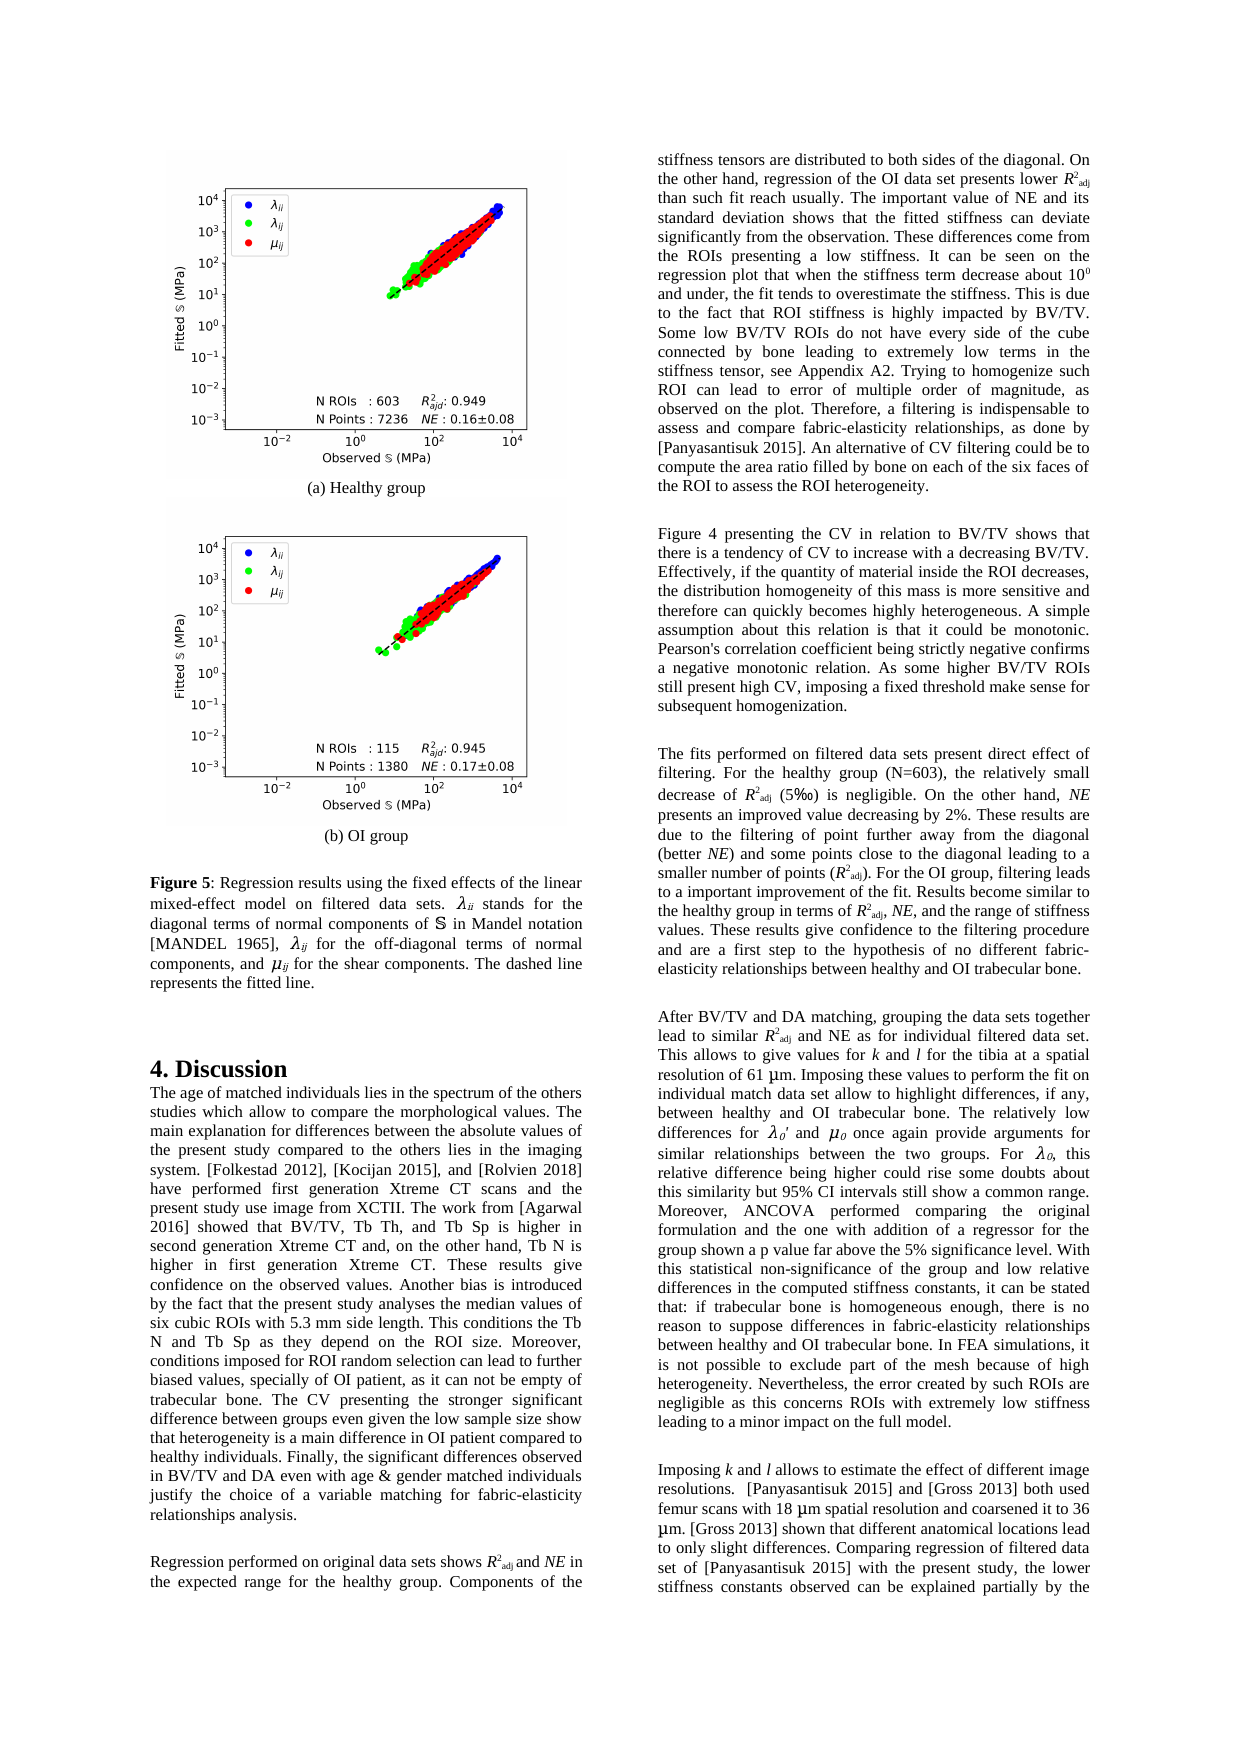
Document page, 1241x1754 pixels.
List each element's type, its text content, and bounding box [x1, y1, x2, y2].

text Regression performed on original data sets shows R2adj and NE in the expected range for the healthy group. Components of the stiffness tensors are distributed to both sides of the diagonal. On the other hand, regression of the OI data set presents lower R2adj than such fit reach usually. The important value of NE and its standard deviation shows that the fitted stiffness can deviate significantly from the observation. These differences come from the ROIs presenting a low stiffness. It can be seen on the regression plot that when the stiffness term decrease about 100 and under, the fit tends to overestimate the stiffness. This is due to the fact that ROI stiffness is highly impacted by BV/TV. Some low BV/TV ROIs do not have every side of the cube connected by bone leading to extremely low terms in the stiffness tensor, see Appendix A2. Trying to homogenize such ROI can lead to error of multiple order of magnitude, as observed on the plot. Therefore, a filtering is indispensable to assess and compare fabric-elasticity relationships, as done by [Panyasantisuk 2015]. An alternative of CV filtering could be to compute the area ratio filled by bone on each of the six faces of the ROI to assess the ROI heterogeneity. [658, 150, 1090, 495]
text Figure 5: Regression results using the fixed effects of the linear mixed-effect model on filtered data sets. λii stands for the diagonal terms of normal components of 𝕊 in Mandel notation [MANDEL 1965], λij for the off-diagonal terms of normal components, and μij for the shear components. The dashed line represents the fitted line. [150, 873, 583, 992]
picture [165, 497, 567, 826]
text Figure 4 presenting the CV in relation to BV/TV shows that there is a tendency of CV to increase with a decreasing BV/TV. Effectively, if the quantity of material inside the ROI decreases, the distribution homogeneity of this mass is more sensitive and therefore can quickly becomes highly heterogeneous. A simple assumption about this relation is that it could be monotonic. Pearson's correlation coefficient being strictly negative confirms a negative monotonic relation. As some higher BV/TV ROIs still present high CV, imposing a fixed threshold make sense for subsequent homogenization. [658, 524, 1090, 715]
picture [165, 150, 567, 479]
text 4. Discussion [150, 1054, 583, 1083]
text After BV/TV and DA matching, grouping the data sets together lead to similar R2adj and NE as for individual filtered data set. This allows to give values for k and l for the tibia at a spatial resolution of 61 µm. Imposing these values to perform the fit on individual match data set allow to highlight differences, if any, between healthy and OI trabecular bone. The relatively low differences for λ0' and μ0 once again provide arguments for similar relationships between the two groups. For λ0, this relative difference being higher could rise some doubts about this similarity but 95% CI intervals still show a common range. Moreover, ANCOVA performed comparing the original formulation and the one with addition of a regressor for the group shown a p value far above the 5% significance level. With this statistical non-significance of the group and low relative differences in the computed stiffness constants, it can be stated that: if trabecular bone is homogeneous enough, there is no reason to suppose differences in fabric-elasticity relationships between healthy and OI trabecular bone. In FEA simulations, it is not possible to exclude part of the mesh because of high heterogeneity. Nevertheless, the error created by such ROIs are negligible as this concerns ROIs with extremely low stiffness leading to a minor impact on the full model. [658, 1006, 1090, 1431]
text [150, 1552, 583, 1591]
text (b) OI group [150, 825, 583, 844]
text (a) Healthy group [150, 478, 583, 497]
text The age of matched individuals lies in the spectrum of the others studies which allow to compare the morphological values. The main explanation for differences between the absolute values of the present study compared to the others lies in the imaging system. [Folkestad 2012], [Kocijan 2015], and [Rolvien 2018] have performed first generation Xtreme CT scans and the present study use image from XCTII. The work from [Agarwal 2016] showed that BV/TV, Tb Th, and Tb Sp is higher in second generation Xtreme CT and, on the other hand, Tb N is higher in first generation Xtreme CT. These results give confidence on the observed values. Another bias is introduced by the fact that the present study analyses the median values of six cubic ROIs with 5.3 mm side length. This conditions the Tb N and Tb Sp as they depend on the ROI size. Moreover, conditions imposed for ROI random selection can lead to further biased values, specially of OI patient, as it can not be empty of trabecular bone. The CV presenting the stronger significant difference between groups even given the low sample size show that heterogeneity is a main difference in OI patient compared to healthy individuals. Finally, the significant differences observed in BV/TV and DA even with age & gender matched individuals justify the choice of a variable matching for fabric-elasticity relationships analysis. [150, 1083, 583, 1523]
text The fits performed on filtered data sets present direct effect of filtering. For the healthy group (N=603), the relatively small decrease of R2adj (5‰) is negligible. On the other hand, NE presents an improved value decreasing by 2%. These results are due to the filtering of point further away from the diagonal (better NE) and some points close to the diagonal leading to a smaller number of points (R2adj). For the OI group, filtering leads to a important improvement of the fit. Results become similar to the healthy group in terms of R2adj, NE, and the range of stiffness values. These results give confidence to the filtering procedure and are a first step to the hypothesis of no different fabric-elasticity relationships between healthy and OI trabecular bone. [658, 744, 1090, 978]
